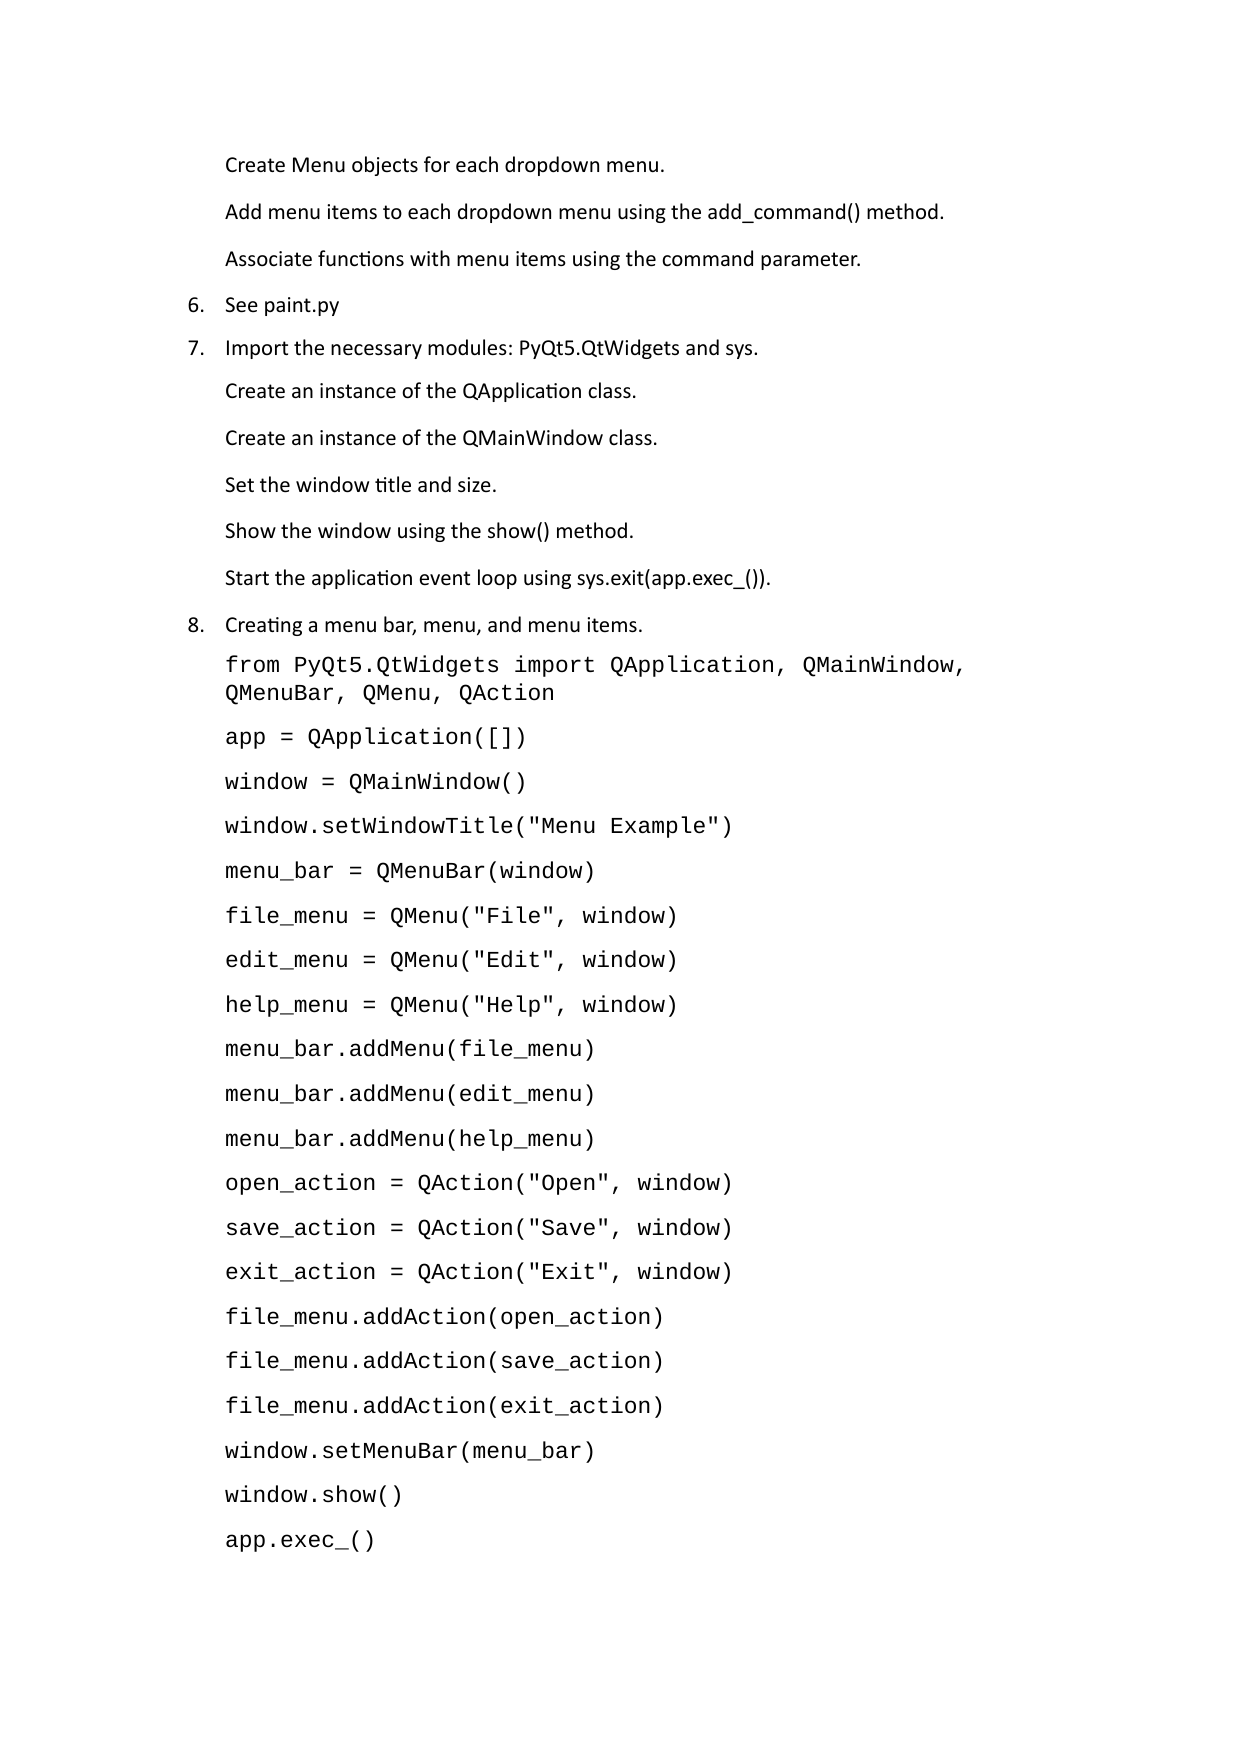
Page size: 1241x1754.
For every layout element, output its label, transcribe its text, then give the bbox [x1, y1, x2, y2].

text file_menu.addAction(open_action) [225, 1305, 1090, 1331]
text Create Menu objects for each dropdown menu. [225, 150, 1090, 178]
list See paint.py [187, 291, 1090, 319]
text Create an instance of the QApplication class. [225, 376, 1090, 404]
text window = QMainWindow() [225, 770, 1090, 796]
text Create an instance of the QMainWindow class. [225, 423, 1090, 451]
text Start the application event loop using sys.exit(app.exec_()). [225, 563, 1090, 592]
text menu_bar.addMenu(file_menu) [225, 1038, 1090, 1064]
text app.exec_() [225, 1528, 1090, 1554]
text menu_bar.addMenu(help_menu) [225, 1127, 1090, 1153]
text Show the window using the show() method. [225, 517, 1090, 545]
text save_action = QAction("Save", window) [225, 1216, 1090, 1242]
text window.setWindowTitle("Menu Example") [225, 815, 1090, 841]
text menu_bar = QMenuBar(window) [225, 859, 1090, 885]
text edit_menu = QMenu("Edit", window) [225, 948, 1090, 974]
text Add menu items to each dropdown menu using the add_command() method. [225, 197, 1090, 225]
text file_menu.addAction(save_action) [225, 1350, 1090, 1376]
text window.setMenuBar(menu_bar) [225, 1439, 1090, 1465]
list Import the necessary modules: PyQt5.QtWidgets and sys. [187, 333, 1090, 361]
text app = QApplication([]) [225, 726, 1090, 752]
text Set the window title and size. [225, 470, 1090, 498]
text exit_action = QAction("Exit", window) [225, 1261, 1090, 1287]
text file_menu = QMenu("File", window) [225, 904, 1090, 930]
list Creating a menu bar, menu, and menu items. [187, 610, 1090, 638]
text from PyQt5.QtWidgets import QApplication, QMainWindow, QMenuBar, QMenu, QAction [225, 653, 1090, 707]
text help_menu = QMenu("Help", window) [225, 993, 1090, 1019]
text window.show() [225, 1483, 1090, 1509]
text menu_bar.addMenu(edit_menu) [225, 1082, 1090, 1108]
text open_action = QAction("Open", window) [225, 1171, 1090, 1197]
text file_menu.addAction(exit_action) [225, 1394, 1090, 1420]
text Associate functions with menu items using the command parameter. [225, 244, 1090, 272]
